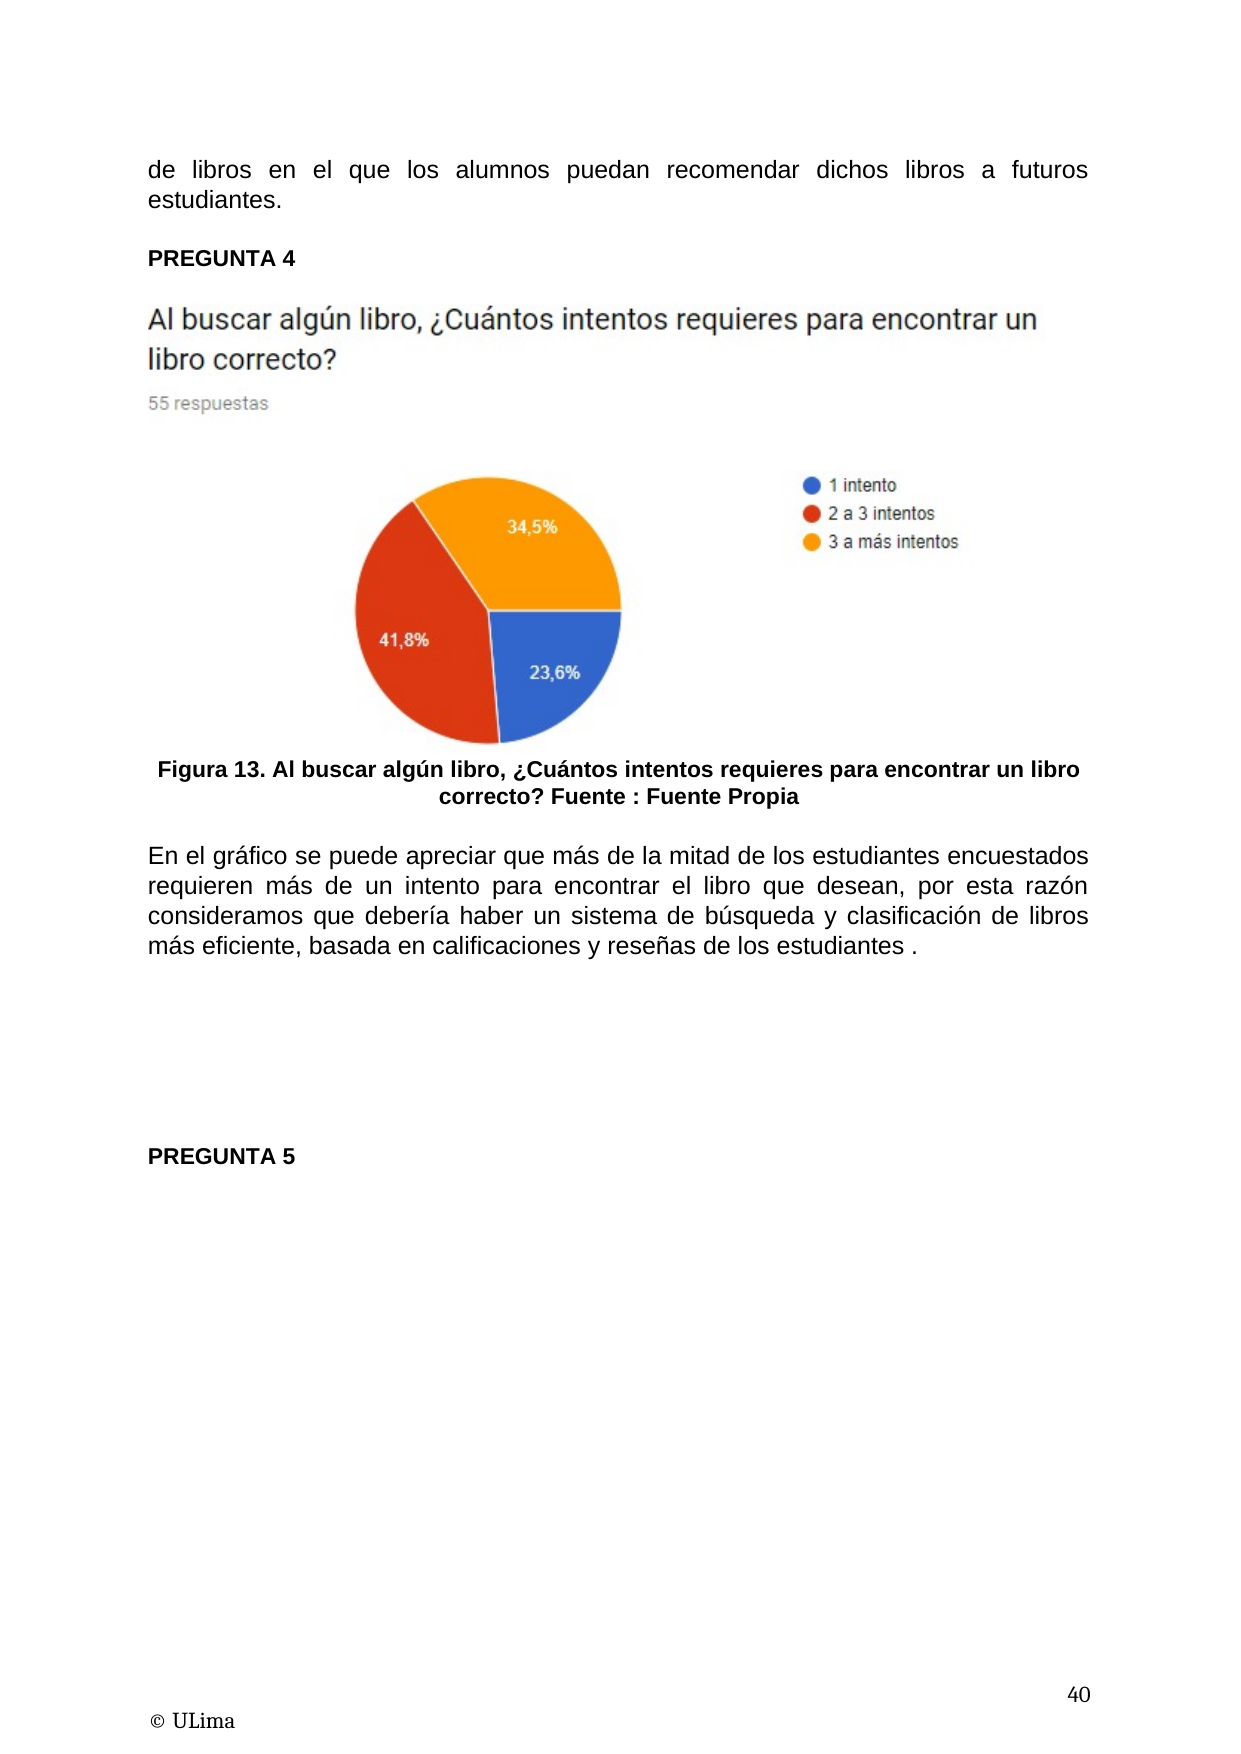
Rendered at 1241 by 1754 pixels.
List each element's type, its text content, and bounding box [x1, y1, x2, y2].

picture [147, 300, 1069, 755]
text En el gráfico se puede apreciar que más de la mitad de los estudiantes encuestados requieren más de un intento para encontrar el libro que desean, por esta razón consideramos que debería haber un sistema de búsqueda y clasificación de libros más eficiente, basada en calificaciones y reseñas de los estudiantes . [148, 841, 1090, 960]
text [148, 154, 1090, 213]
text PREGUNTA 4 [148, 245, 1090, 271]
text PREGUNTA 5 [148, 1143, 1090, 1169]
text Figura 13. Al buscar algún libro, ¿Cuántos intentos requieres para encontrar un libro correcto? Fuente : Fuente Propia [148, 756, 1090, 810]
